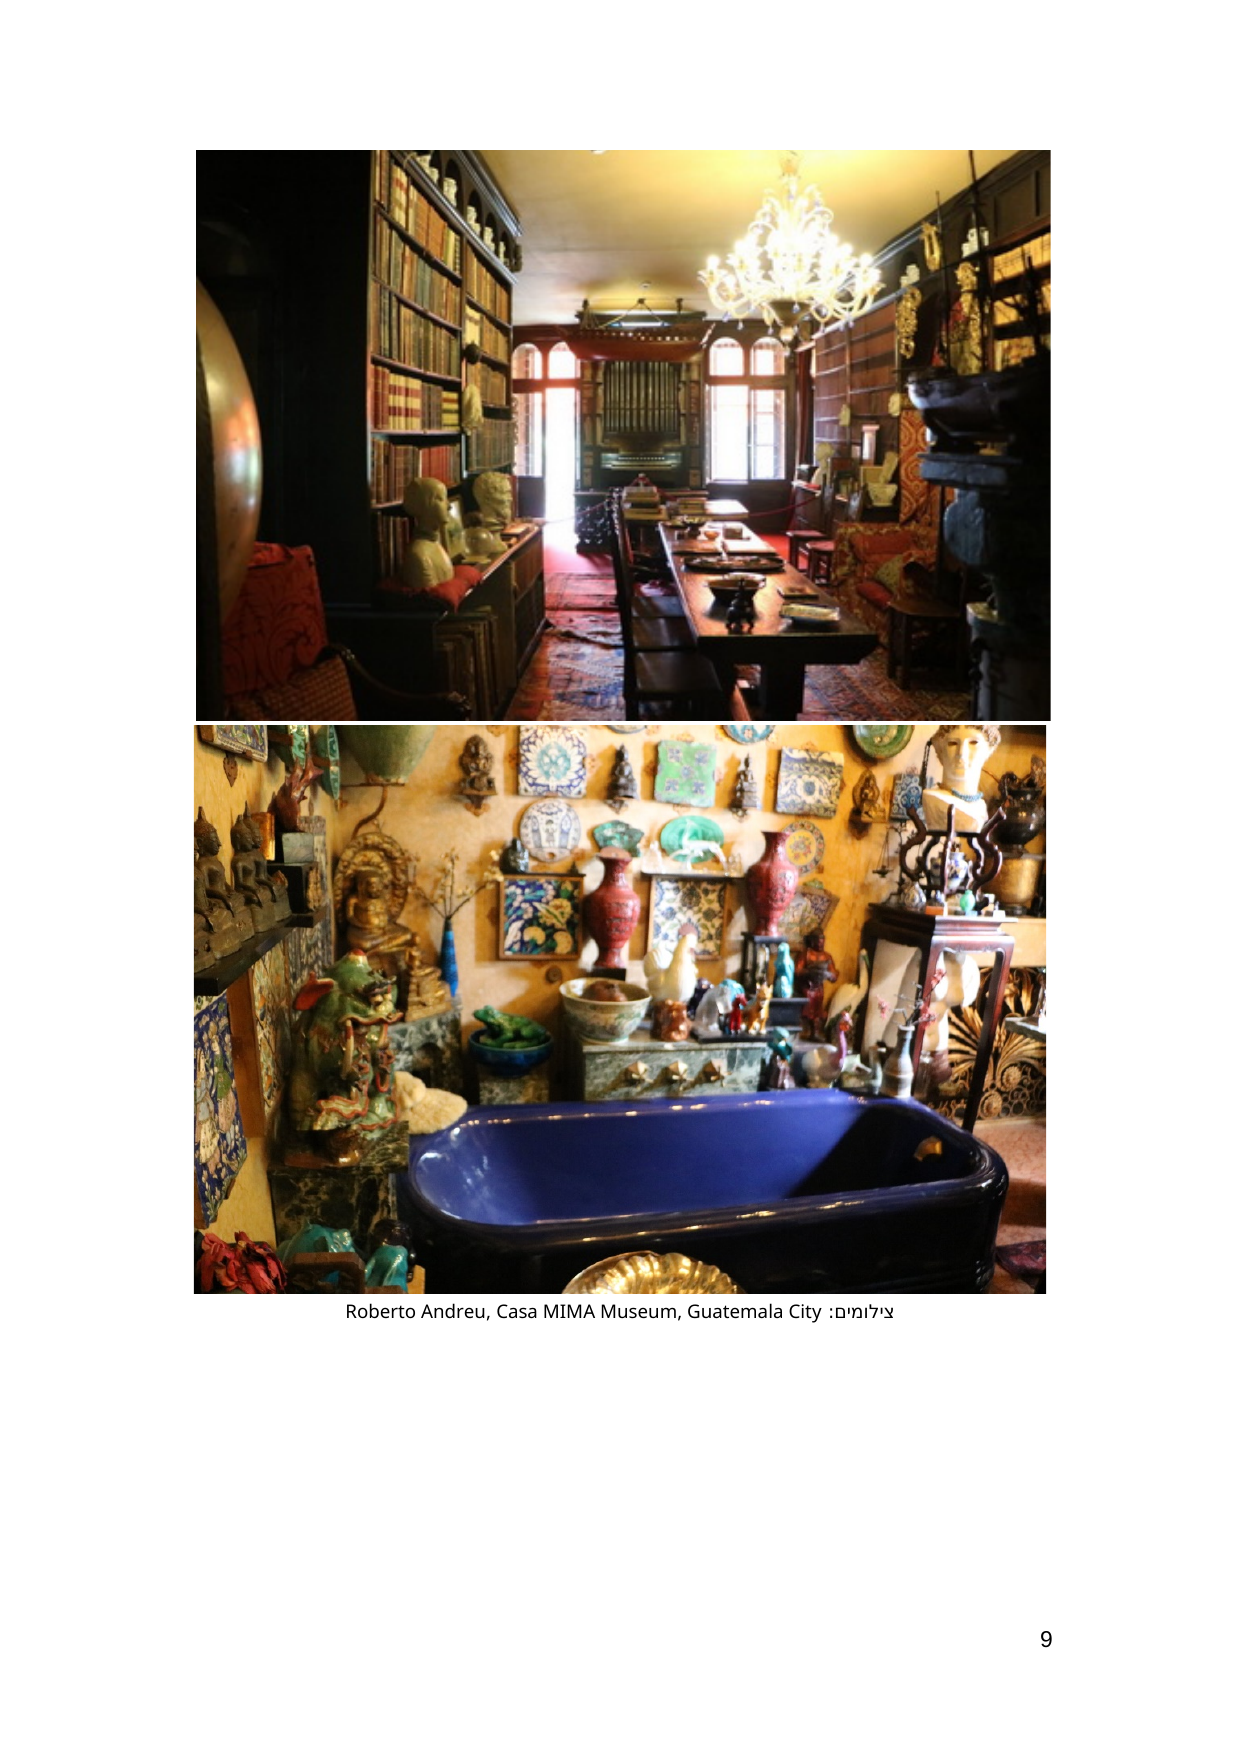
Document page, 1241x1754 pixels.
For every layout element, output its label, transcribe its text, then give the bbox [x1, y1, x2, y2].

picture [193, 725, 1047, 1294]
picture [196, 150, 1051, 721]
text צילומים: Roberto Andreu, Casa MIMA Museum, Guatemala City [187, 1299, 1053, 1324]
